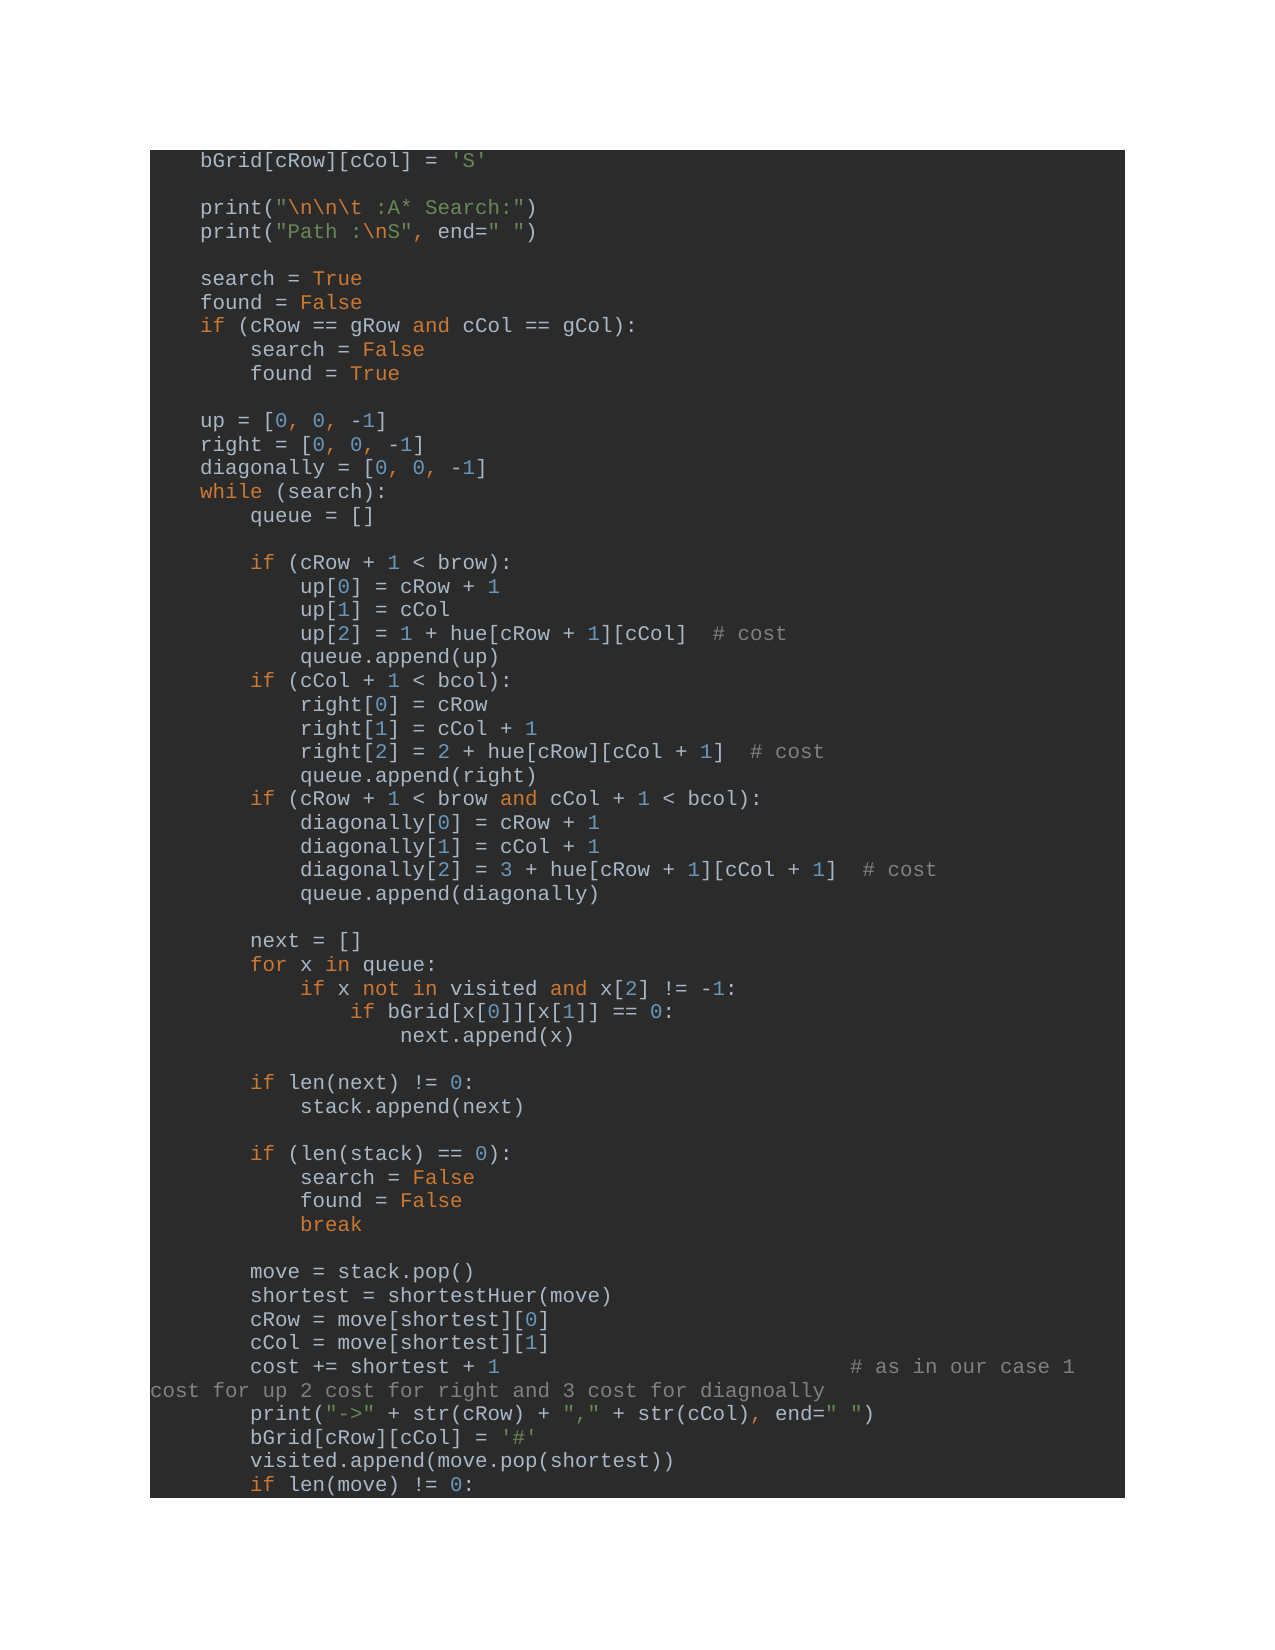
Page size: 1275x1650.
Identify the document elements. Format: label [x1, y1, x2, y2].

text [150, 150, 1125, 1498]
